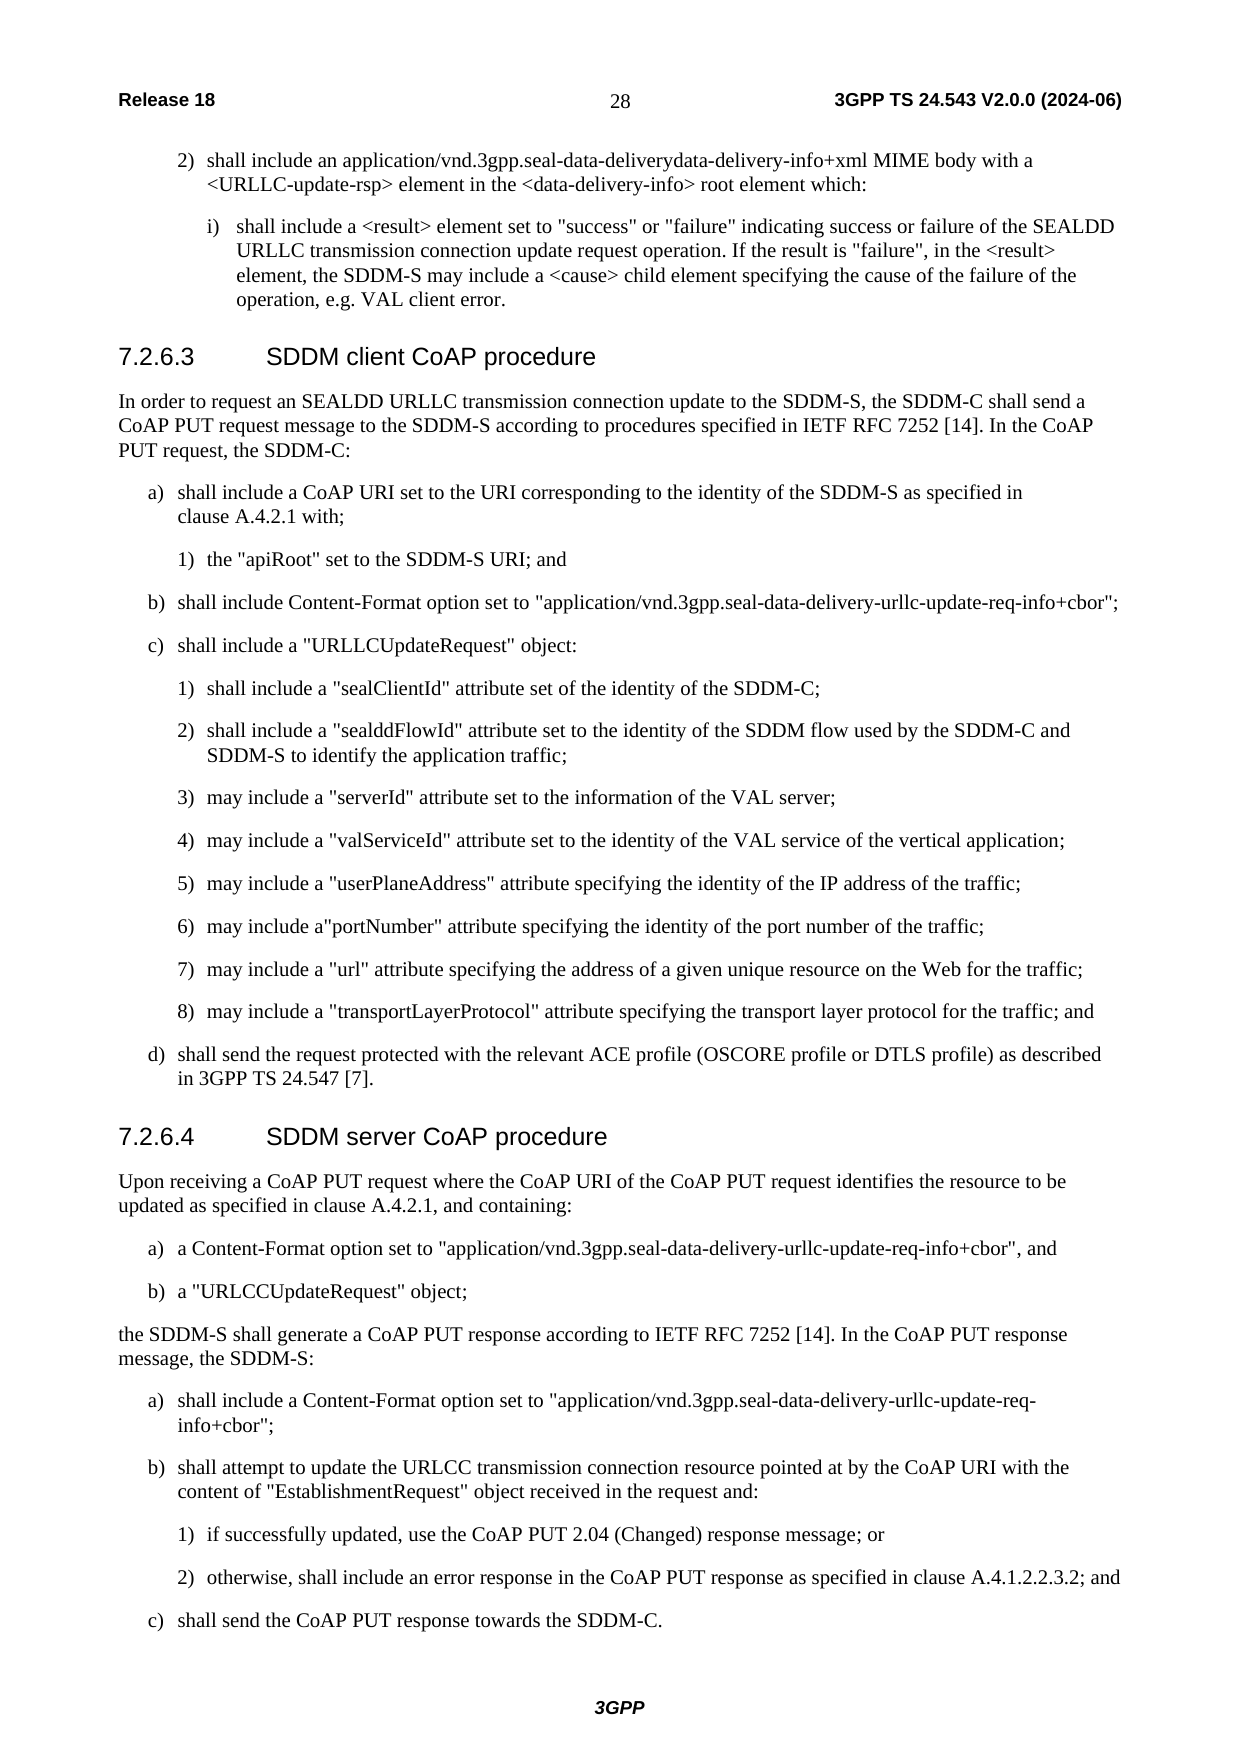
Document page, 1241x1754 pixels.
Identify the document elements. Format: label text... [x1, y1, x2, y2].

text d) shall send the request protected with the relevant ACE profile (OSCORE profile or DTLS profile) as described in 3GPP TS 24.547 [7]. [148, 1042, 1122, 1090]
text 1) shall include a "sealClientId" attribute set of the identity of the SDDM-C; [177, 676, 1122, 700]
text i) shall include a <result> element set to "success" or "failure" indicating success or failure of the SEALDD URLLC transmission connection update request operation. If the result is "failure", in the <result> element, the SDDM-S may include a <cause> child element specifying the cause of the failure of the operation, e.g. VAL client error. [207, 214, 1122, 311]
subtitle 7.2.6.3 SDDM client CoAP procedure [118, 342, 1122, 371]
text 3) may include a "serverId" attribute set to the information of the VAL server; [177, 785, 1122, 809]
text Upon receiving a CoAP PUT request where the CoAP URI of the CoAP PUT request identifies the resource to be updated as specified in clause A.4.2.1, and containing: [118, 1169, 1122, 1217]
text 6) may include a"portNumber" attribute specifying the identity of the port number of the traffic; [177, 914, 1122, 938]
text b) a "URLCCUpdateRequest" object; [148, 1279, 1122, 1303]
text 4) may include a "valServiceId" attribute set to the identity of the VAL service of the vertical application; [177, 828, 1122, 852]
text b) shall include Content-Format option set to "application/vnd.3gpp.seal-data-delivery-urllc-update-req-info+cbor"; [148, 590, 1122, 614]
text a) a Content-Format option set to "application/vnd.3gpp.seal-data-delivery-urllc-update-req-info+cbor", and [148, 1236, 1122, 1260]
text In order to request an SEALDD URLLC transmission connection update to the SDDM-S, the SDDM-C shall send a CoAP PUT request message to the SDDM-S according to procedures specified in IETF RFC 7252 [14]. In the CoAP PUT request, the SDDM-C: [118, 389, 1122, 462]
text a) shall include a CoAP URI set to the URI corresponding to the identity of the SDDM-S as specified in clause A.4.2.1 with; [148, 480, 1122, 528]
text 8) may include a "transportLayerProtocol" attribute specifying the transport layer protocol for the traffic; and [177, 999, 1122, 1023]
text a) shall include a Content-Format option set to "application/vnd.3gpp.seal-data-delivery-urllc-update-req-info+cbor"; [148, 1388, 1122, 1437]
text the SDDM-S shall generate a CoAP PUT response according to IETF RFC 7252 [14]. In the CoAP PUT response message, the SDDM-S: [118, 1322, 1122, 1370]
text b) shall attempt to update the URLCC transmission connection resource pointed at by the CoAP URI with the content of "EstablishmentRequest" object received in the request and: [148, 1455, 1122, 1503]
text c) shall include a "URLLCUpdateRequest" object: [148, 633, 1122, 657]
text 2) shall include an application/vnd.3gpp.seal-data-deliverydata-delivery-info+xml MIME body with a <URLLC-update-rsp> element in the <data-delivery-info> root element which: [177, 147, 1122, 196]
subtitle 7.2.6.4 SDDM server CoAP procedure [118, 1122, 1122, 1150]
text 2) otherwise, shall include an error response in the CoAP PUT response as specified in clause A.4.1.2.2.3.2; and [177, 1565, 1122, 1589]
text 2) shall include a "sealddFlowId" attribute set to the identity of the SDDM flow used by the SDDM-C and SDDM-S to identify the application traffic; [177, 718, 1122, 767]
text 5) may include a "userPlaneAddress" attribute specifying the identity of the IP address of the traffic; [177, 871, 1122, 895]
text 1) if successfully updated, use the CoAP PUT 2.04 (Changed) response message; or [177, 1522, 1122, 1546]
text c) shall send the CoAP PUT response towards the SDDM-C. [148, 1608, 1122, 1632]
text 1) the "apiRoot" set to the SDDM-S URI; and [177, 547, 1122, 571]
text 7) may include a "url" attribute specifying the address of a given unique resource on the Web for the traffic; [177, 957, 1122, 981]
